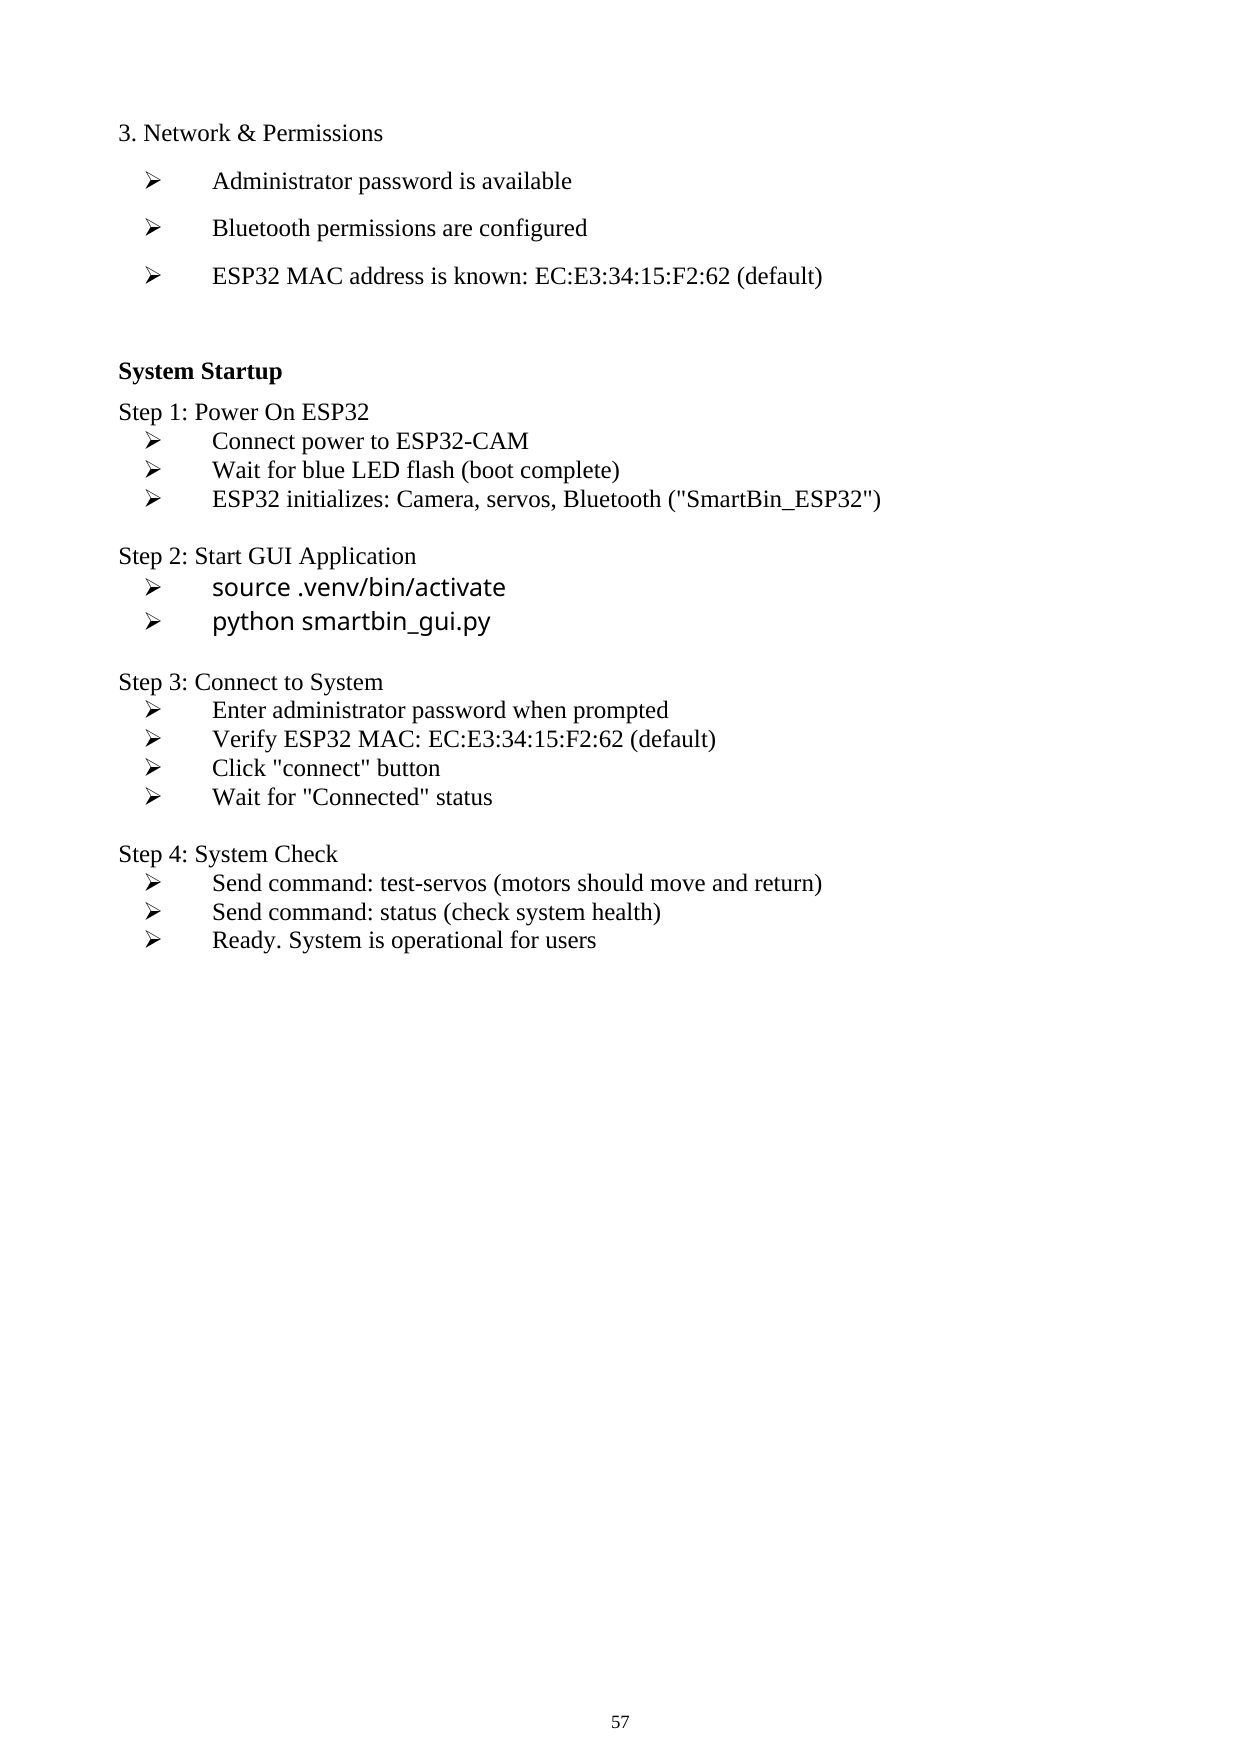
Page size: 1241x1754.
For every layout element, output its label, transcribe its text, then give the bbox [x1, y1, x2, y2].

list Click "connect" button [143, 753, 1122, 782]
subtitle System Startup [118, 356, 1122, 385]
list ESP32 initializes: Camera, servos, Bluetooth ("SmartBin_ESP32") [143, 484, 1122, 512]
list python smartbin_gui.py [143, 604, 1122, 638]
list source .venv/bin/activate [143, 570, 1122, 604]
list Enter administrator password when prompted [143, 696, 1122, 724]
list Send command: test-servos (motors should move and return) [143, 868, 1122, 897]
list Connect power to ESP32-CAM [143, 426, 1122, 455]
list Verify ESP32 MAC: EC:E3:34:15:F2:62 (default) [143, 724, 1122, 753]
text Step 4: System Check [118, 839, 1122, 868]
list Ready. System is operational for users [143, 926, 1122, 954]
text Step 3: Connect to System [118, 667, 1122, 696]
text 3. Network & Permissions [118, 118, 1122, 147]
list ESP32 MAC address is known: EC:E3:34:15:F2:62 (default) [143, 261, 1122, 290]
list Send command: status (check system health) [143, 897, 1122, 926]
list Administrator password is available [143, 166, 1122, 194]
text Step 2: Start GUI Application [118, 541, 1122, 570]
list Bluetooth permissions are configured [143, 213, 1122, 242]
list Wait for "Connected" status [143, 782, 1122, 811]
text Step 1: Power On ESP32 [118, 397, 1122, 426]
list Wait for blue LED flash (boot complete) [143, 455, 1122, 484]
